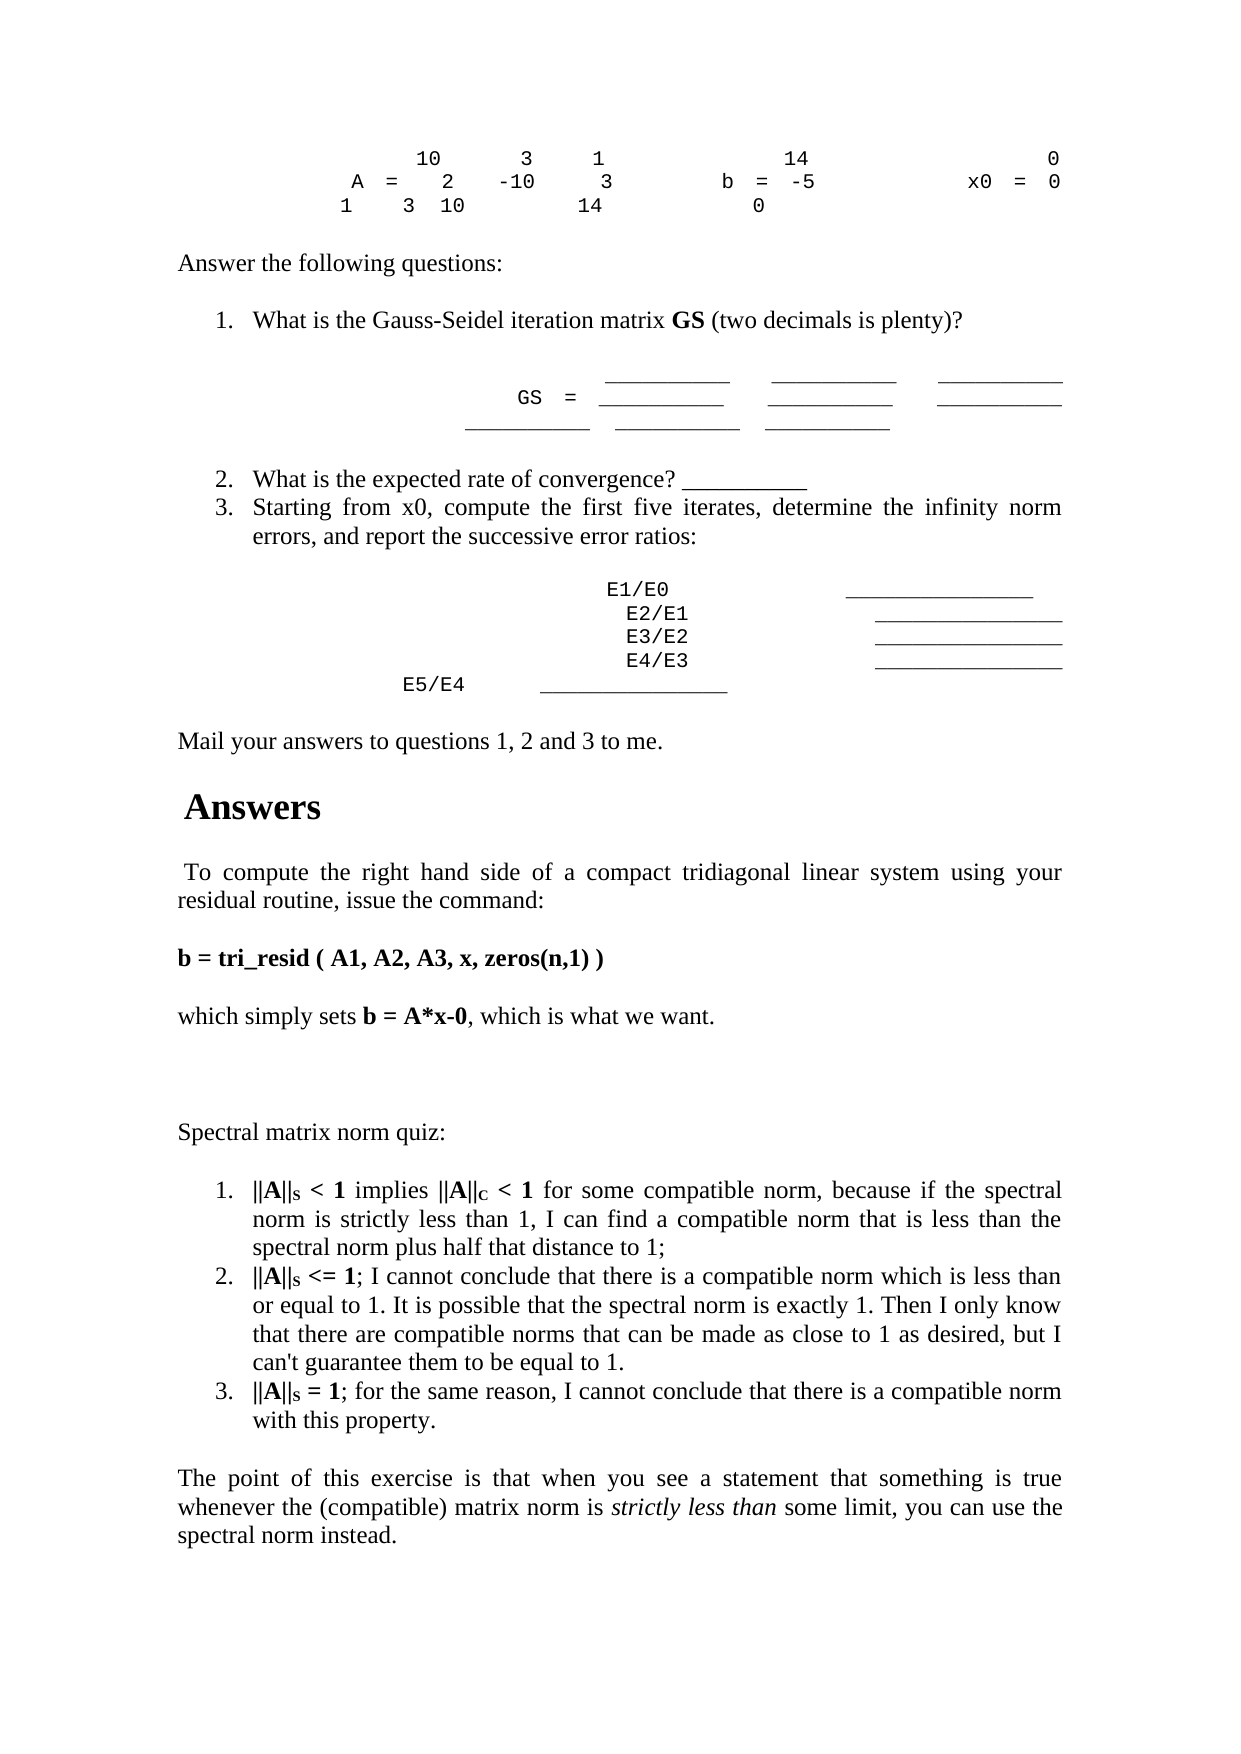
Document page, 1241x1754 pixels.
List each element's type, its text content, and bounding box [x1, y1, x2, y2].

text __________ __________ __________ GS = __________ __________ __________ __________ __________ __________ [252, 363, 1063, 434]
text b = tri_resid ( A1, A2, A3, x, zeros(n,1) ) [177, 943, 1063, 972]
list ||A||S < 1 implies ||A||C < 1 for some compatible norm, because if the spectral norm is strictly less than 1, I can find a compatible norm that is less than the spectral norm plus half that distance to 1; [215, 1175, 1063, 1261]
text which simply sets b = A*x-0, which is what we want. [177, 1001, 1063, 1030]
list What is the Gauss-Seidel iteration matrix GS (two decimals is plenty)? [215, 306, 1063, 334]
text E1/E0 _______________ E2/E1 _______________ E3/E2 _______________ E4/E3 _______________ E5/E4 _______________ [252, 579, 1063, 697]
list Starting from x0, compute the first five iterates, determine the infinity norm errors, and report the successive error ratios: [215, 492, 1063, 550]
text To compute the right hand side of a compact tridiagonal linear system using your residual routine, issue the command: [177, 857, 1063, 914]
text Mail your answers to questions 1, 2 and 3 to me. [177, 726, 1063, 755]
list ||A||S <= 1; I cannot conclude that there is a compatible norm which is less than or equal to 1. It is possible that the spectral norm is exactly 1. Then I only know that there are compatible norms that can be made as close to 1 as desired, but I can't guarantee them to be equal to 1. [215, 1261, 1063, 1376]
text The point of this exercise is that when you see a statement that something is true whenever the (compatible) matrix norm is strictly less than some limit, you can use the spectral norm instead. [177, 1463, 1063, 1549]
list What is the expected rate of convergence? __________ [215, 464, 1063, 492]
text Answers [177, 784, 1063, 827]
text Answer the following questions: [177, 248, 1063, 276]
text Spectral matrix norm quiz: [177, 1117, 1063, 1146]
list ||A||S = 1; for the same reason, I cannot conclude that there is a compatible norm with this property. [215, 1376, 1063, 1434]
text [177, 148, 1063, 218]
